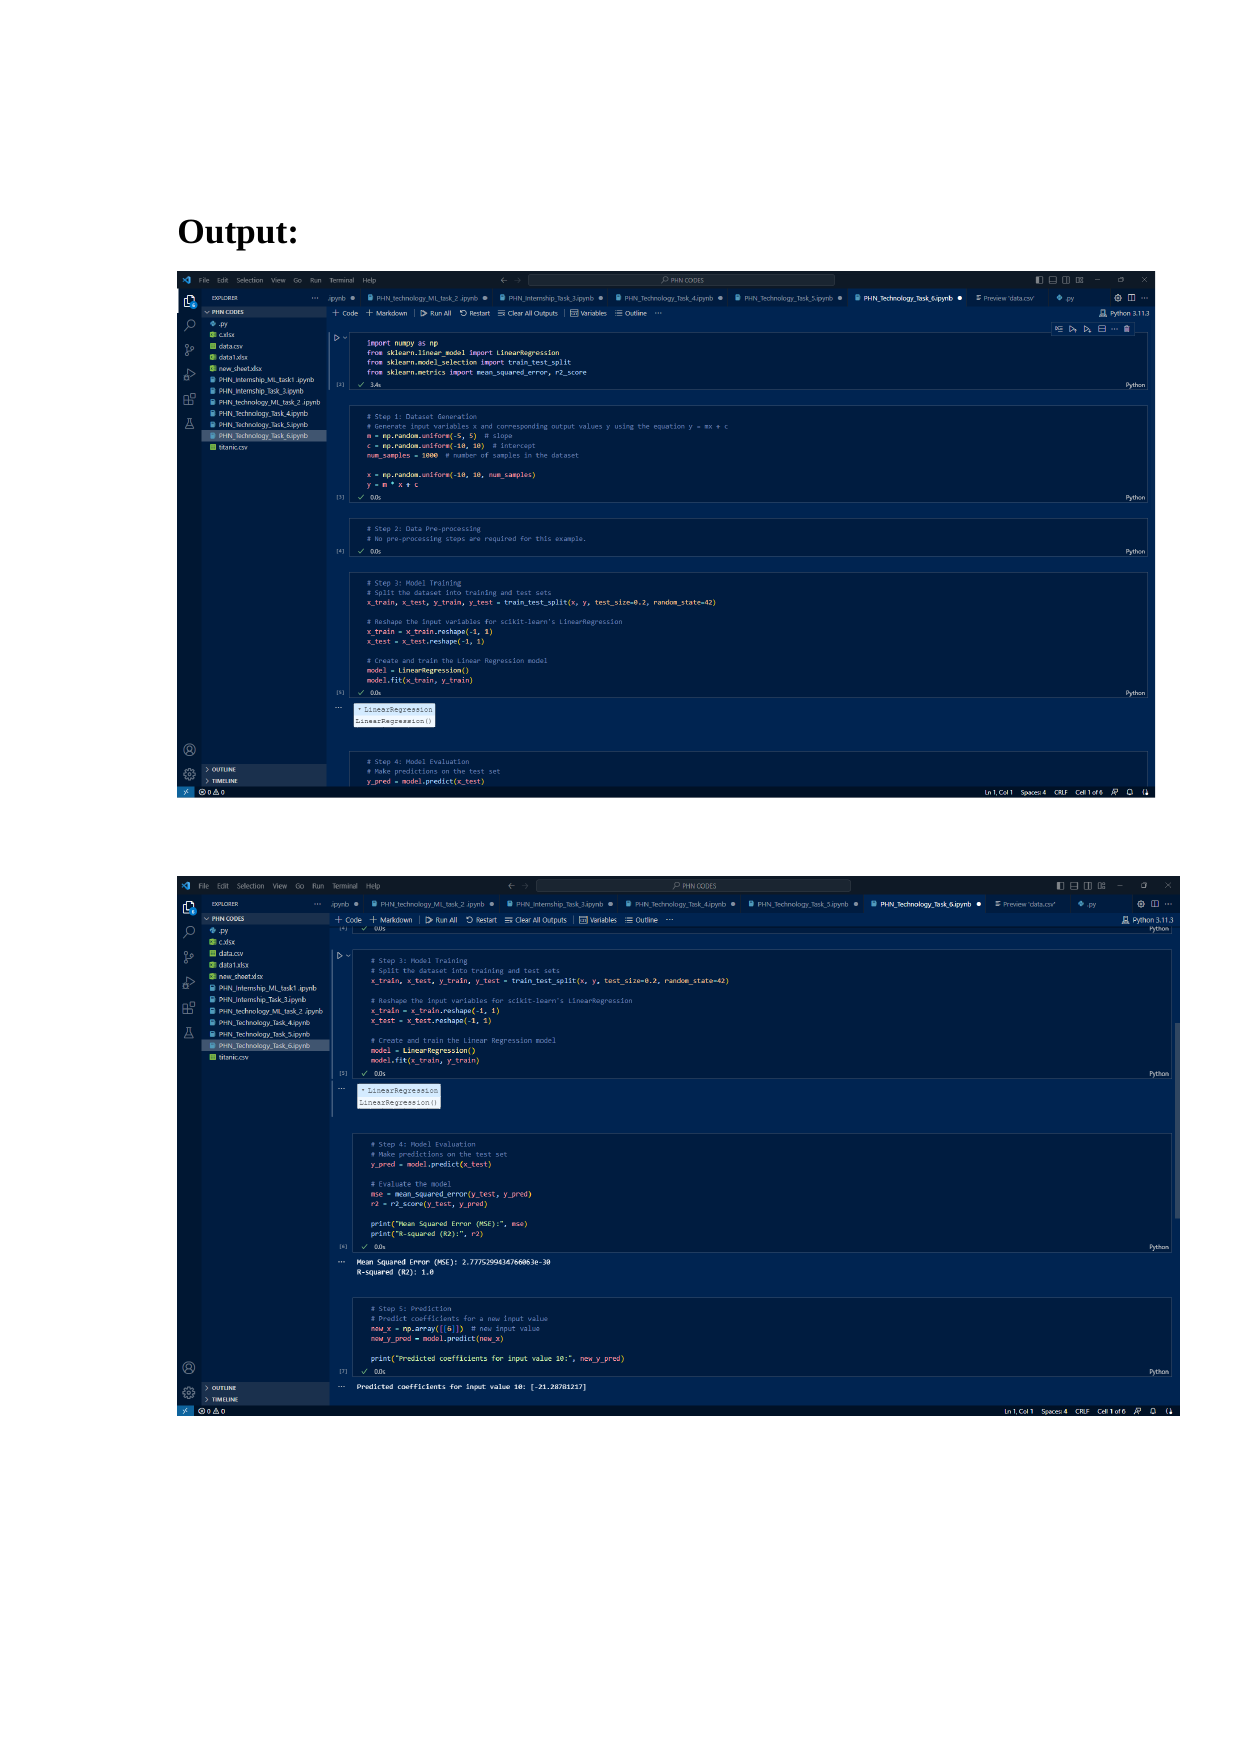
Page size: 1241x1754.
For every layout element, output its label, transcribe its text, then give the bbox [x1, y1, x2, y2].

picture [177, 876, 1180, 1416]
text Output: [177, 211, 1090, 252]
picture [177, 271, 1156, 798]
